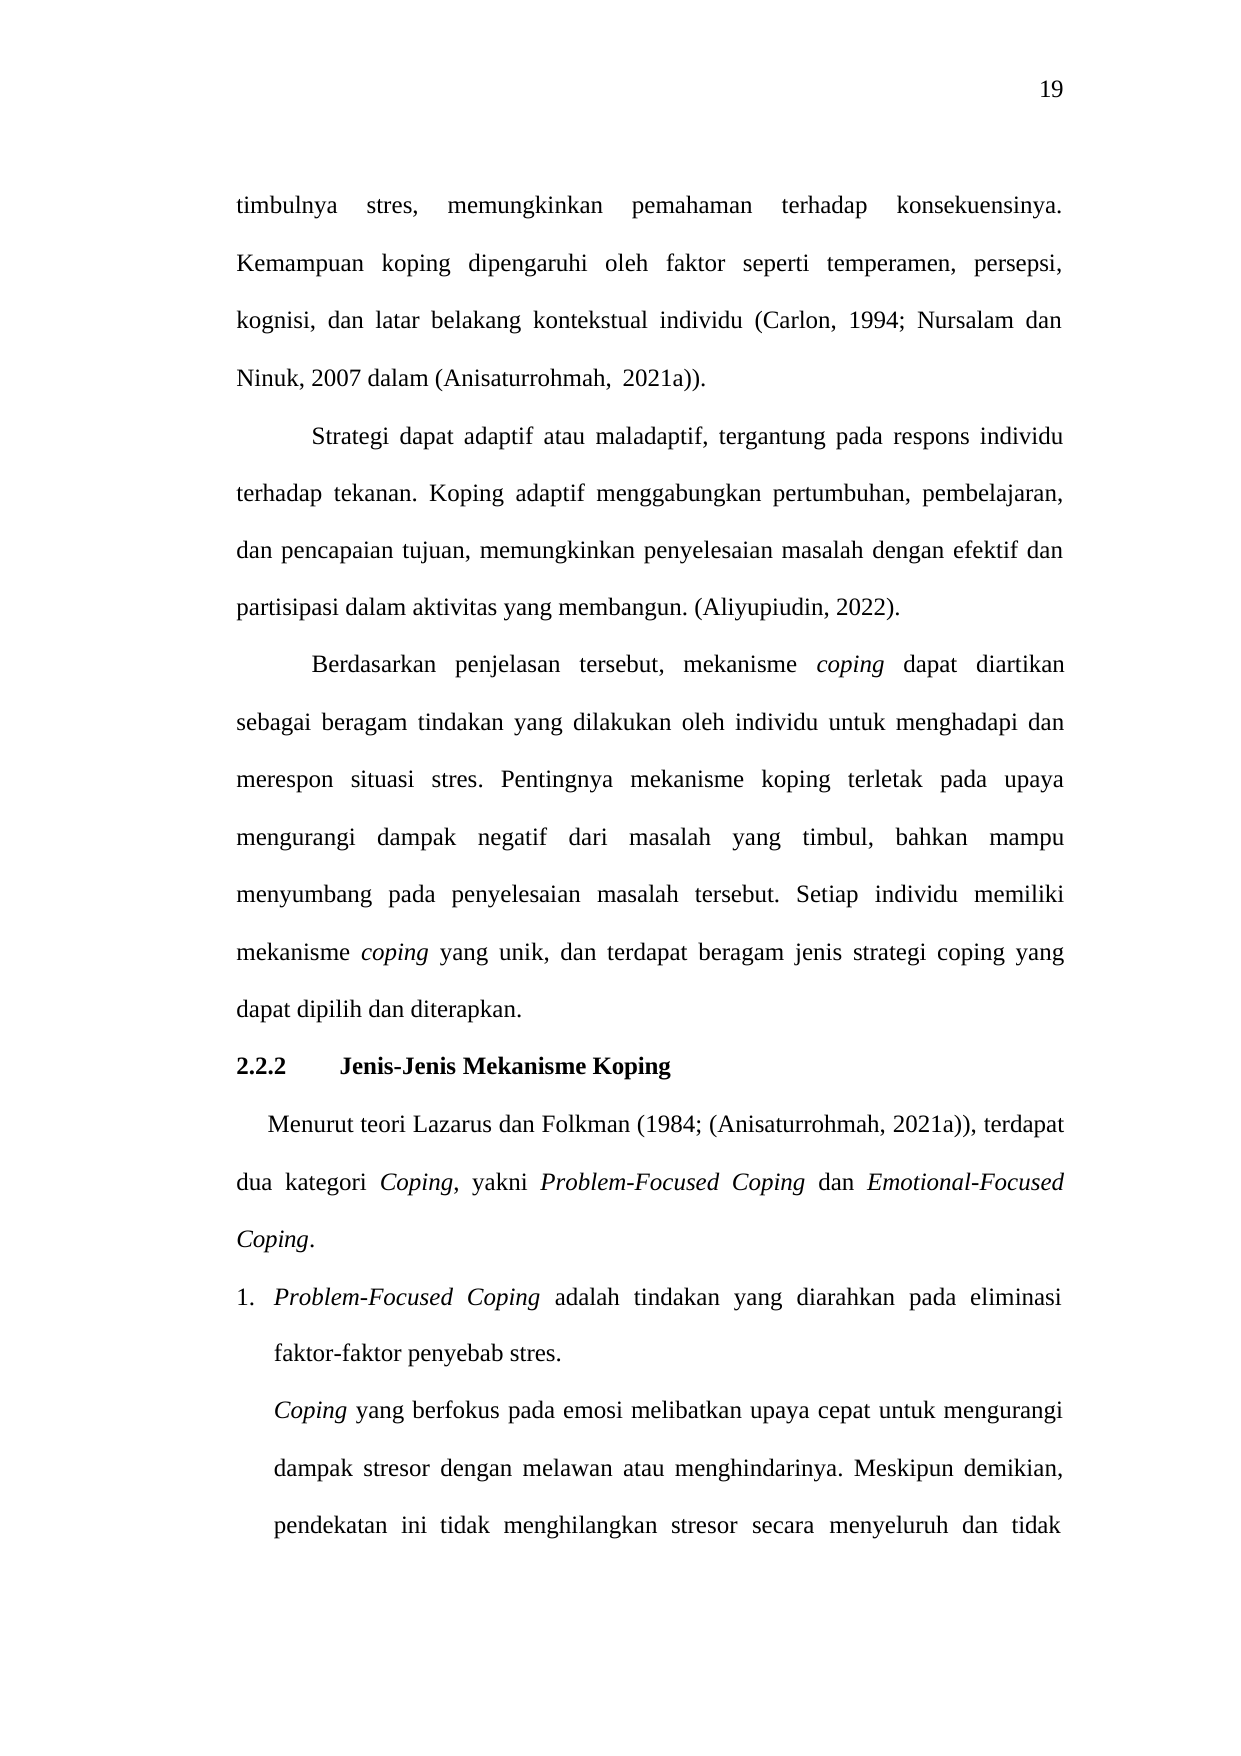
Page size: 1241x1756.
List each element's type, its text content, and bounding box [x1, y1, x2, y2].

text Strategi dapat adaptif atau maladaptif, tergantung pada respons individu terhadap tekanan. Koping adaptif menggabungkan pertumbuhan, pembelajaran, dan pencapaian tujuan, memungkinkan penyelesaian masalah dengan efektif dan partisipasi dalam aktivitas yang membangun. (Aliyupiudin, 2022). [236, 421, 1064, 620]
text Menurut teori Lazarus dan Folkman (1984; (Anisaturrohmah, 2021a)), terdapat dua kategori Coping, yakni Problem-Focused Coping dan Emotional-Focused Coping. [236, 1109, 1064, 1253]
list Problem-Focused Coping adalah tindakan yang diarahkan pada eliminasi faktor-faktor penyebab stres. [236, 1282, 1062, 1367]
text Coping yang berfokus pada emosi melibatkan upaya cepat untuk mengurangi dampak stresor dengan melawan atau menghindarinya. Meskipun demikian, pendekatan ini tidak menghilangkan stresor secara menyeluruh dan tidak [274, 1396, 1064, 1539]
text Berdasarkan penjelasan tersebut, mekanisme coping dapat diartikan sebagai beragam tindakan yang dilakukan oleh individu untuk menghadapi dan merespon situasi stres. Pentingnya mekanisme koping terletak pada upaya mengurangi dampak negatif dari masalah yang timbul, bahkan mampu menyumbang pada penyelesaian masalah tersebut. Setiap individu memiliki mekanisme coping yang unik, dan terdapat beragam jenis strategi coping yang dapat dipilih dan diterapkan. [236, 649, 1065, 1023]
subtitle Jenis-Jenis Mekanisme Koping [236, 1052, 1140, 1080]
text timbulnya stres, memungkinkan pemahaman terhadap konsekuensinya. Kemampuan koping dipengaruhi oleh faktor seperti temperamen, persepsi, kognisi, dan latar belakang kontekstual individu (Carlon, 1994; Nursalam dan Ninuk, 2007 dalam (Anisaturrohmah, 2021a)). [236, 191, 1063, 392]
